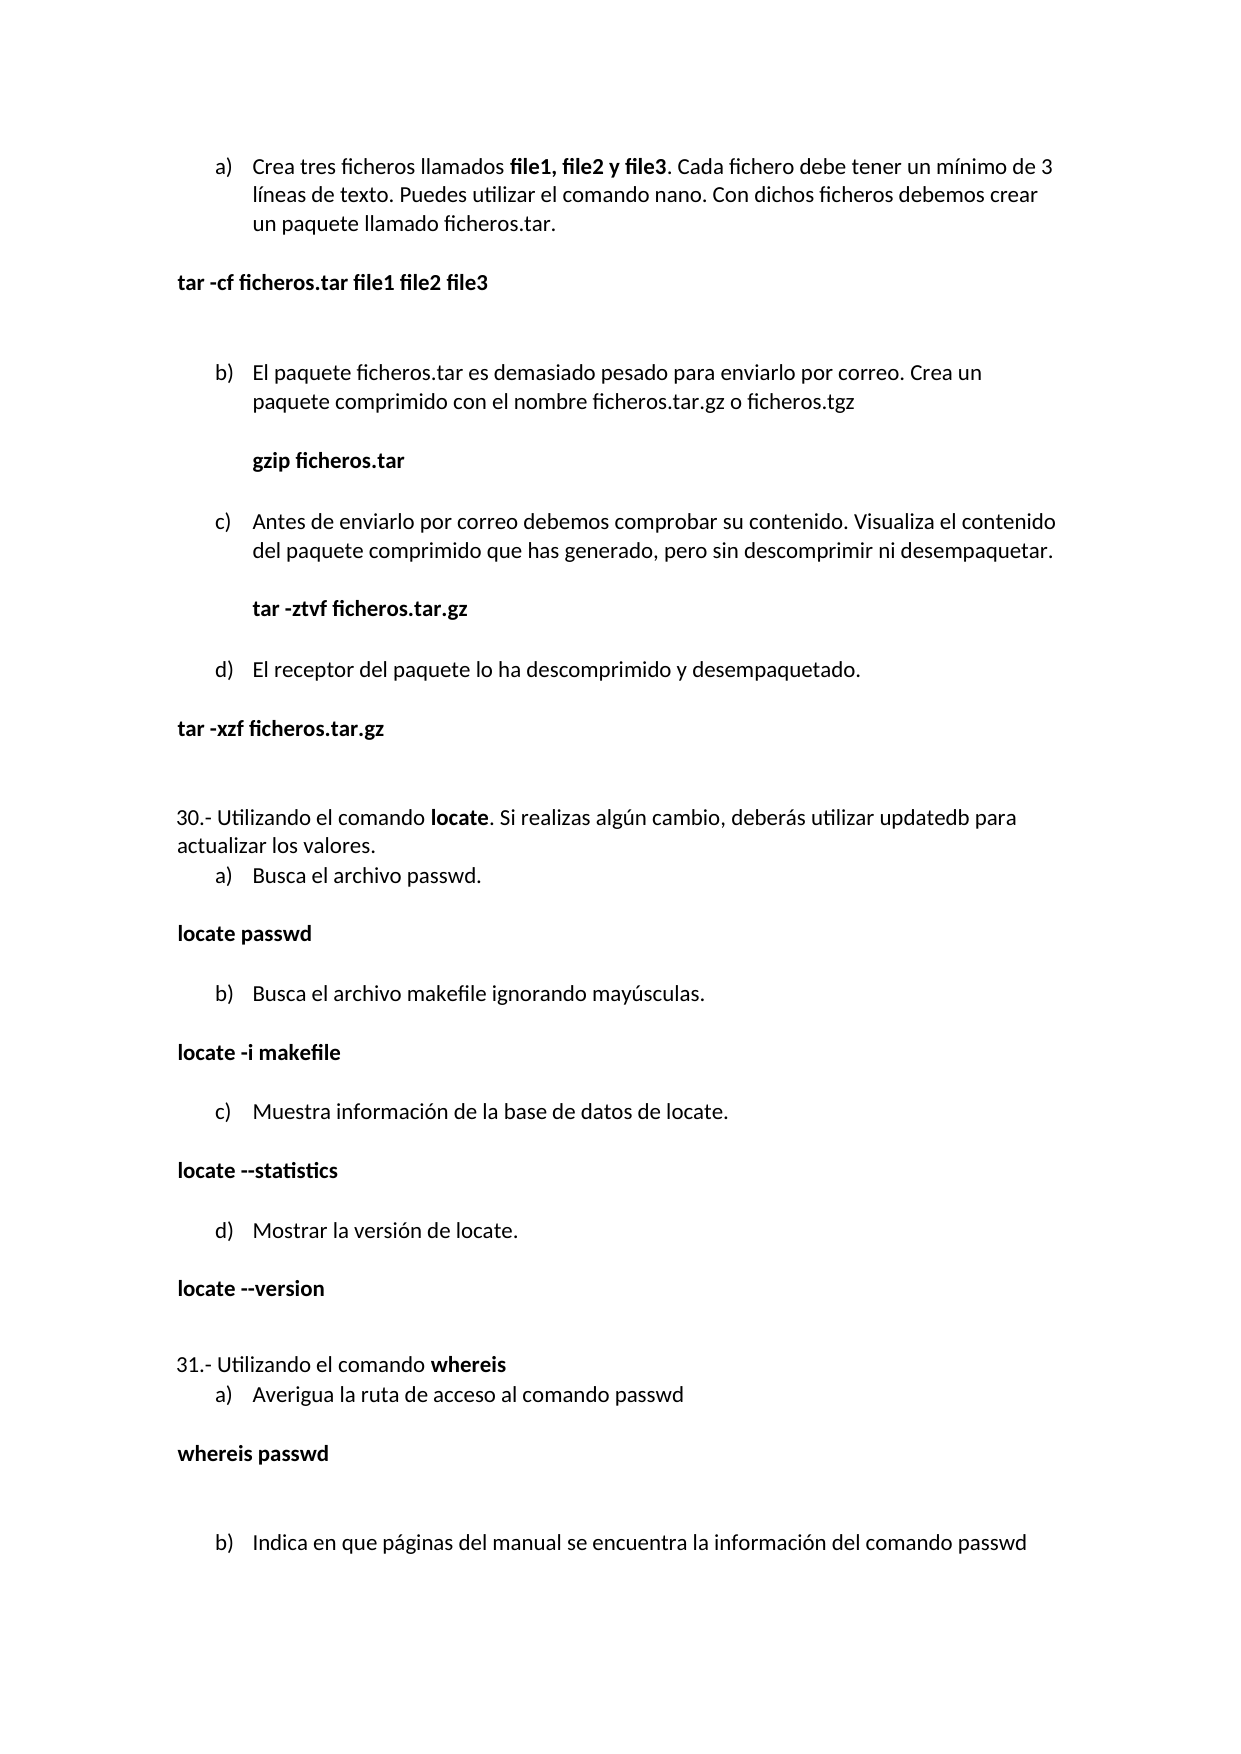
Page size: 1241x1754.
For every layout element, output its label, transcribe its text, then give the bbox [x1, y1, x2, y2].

list Crea tres ficheros llamados file1, file2 y file3. Cada fichero debe tener un mínimo de 3 líneas de texto. Puedes utilizar el comando nano. Con dichos ficheros debemos crear un paquete llamado ficheros.tar. [215, 152, 1060, 237]
text 31.- Utilizando el comando whereis [176, 1351, 1060, 1379]
list El paquete ficheros.tar es demasiado pesado para enviarlo por correo. Crea un paquete comprimido con el nombre ficheros.tar.gz o ficheros.tgz [215, 358, 1060, 415]
list El receptor del paquete lo ha descomprimido y desempaquetado. [215, 655, 1060, 683]
text 30.- Utilizando el comando locate. Si realizas algún cambio, deberás utilizar updatedb para actualizar los valores. [176, 803, 1060, 859]
text locate --statistics [177, 1156, 1060, 1184]
list Busca el archivo makefile ignorando mayúsculas. [215, 979, 1060, 1007]
list Busca el archivo passwd. [215, 861, 1060, 889]
list Mostrar la versión de locate. [215, 1216, 1060, 1244]
list Indica en que páginas del manual se encuentra la información del comando passwd [215, 1528, 1060, 1557]
text locate --version [177, 1274, 1060, 1303]
text locate passwd [177, 919, 1060, 948]
text tar -ztvf ficheros.tar.gz [252, 594, 1060, 622]
list Averigua la ruta de acceso al comando passwd [215, 1380, 1060, 1408]
text locate -i makefile [177, 1038, 1060, 1066]
text tar -xzf ficheros.tar.gz [177, 714, 1060, 742]
list Muestra información de la base de datos de locate. [215, 1097, 1060, 1126]
text gzip ficheros.tar [252, 446, 1060, 474]
text whereis passwd [177, 1439, 1060, 1467]
list Antes de enviarlo por correo debemos comprobar su contenido. Visualiza el contenido del paquete comprimido que has generado, pero sin descomprimir ni desempaquetar. [215, 507, 1060, 564]
text tar -cf ficheros.tar file1 file2 file3 [177, 268, 1060, 296]
